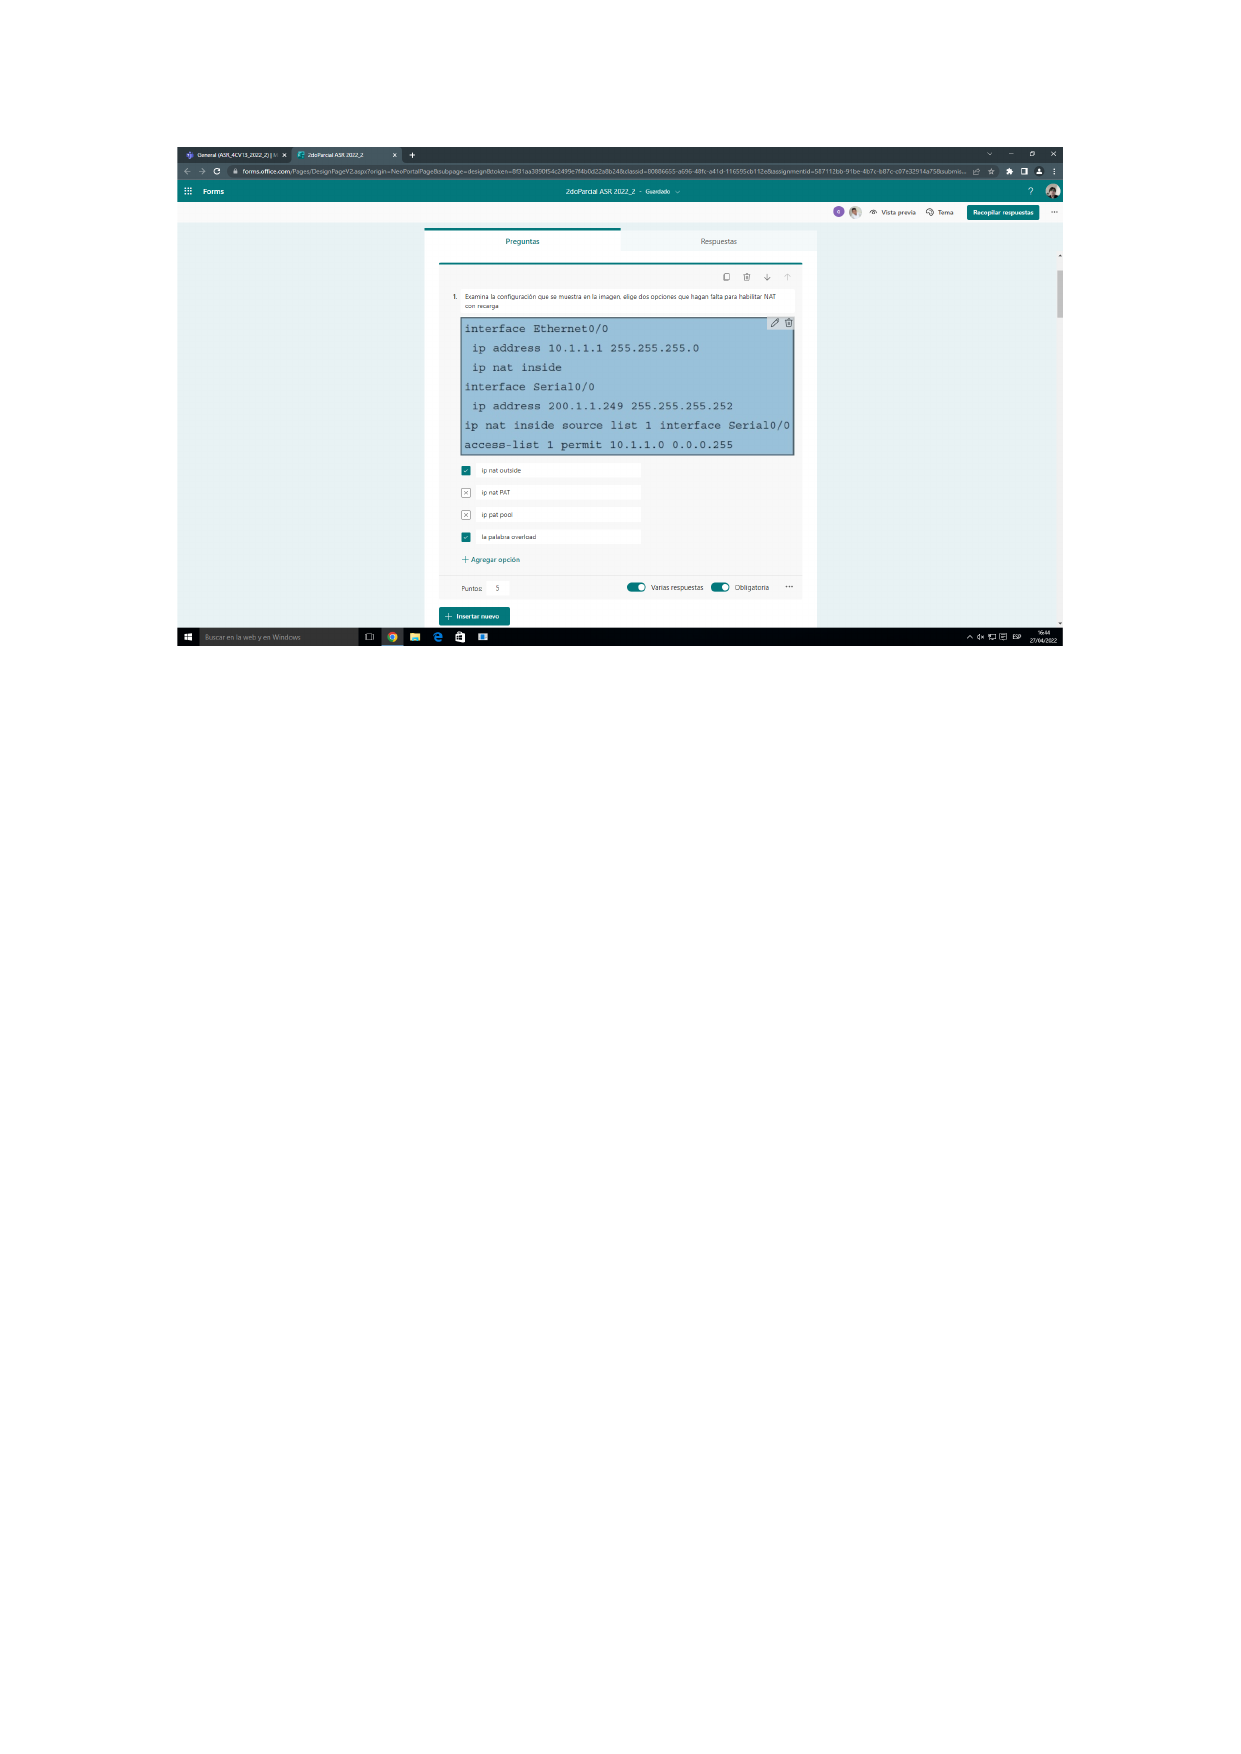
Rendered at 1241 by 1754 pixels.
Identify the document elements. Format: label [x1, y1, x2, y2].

picture [177, 147, 1063, 646]
